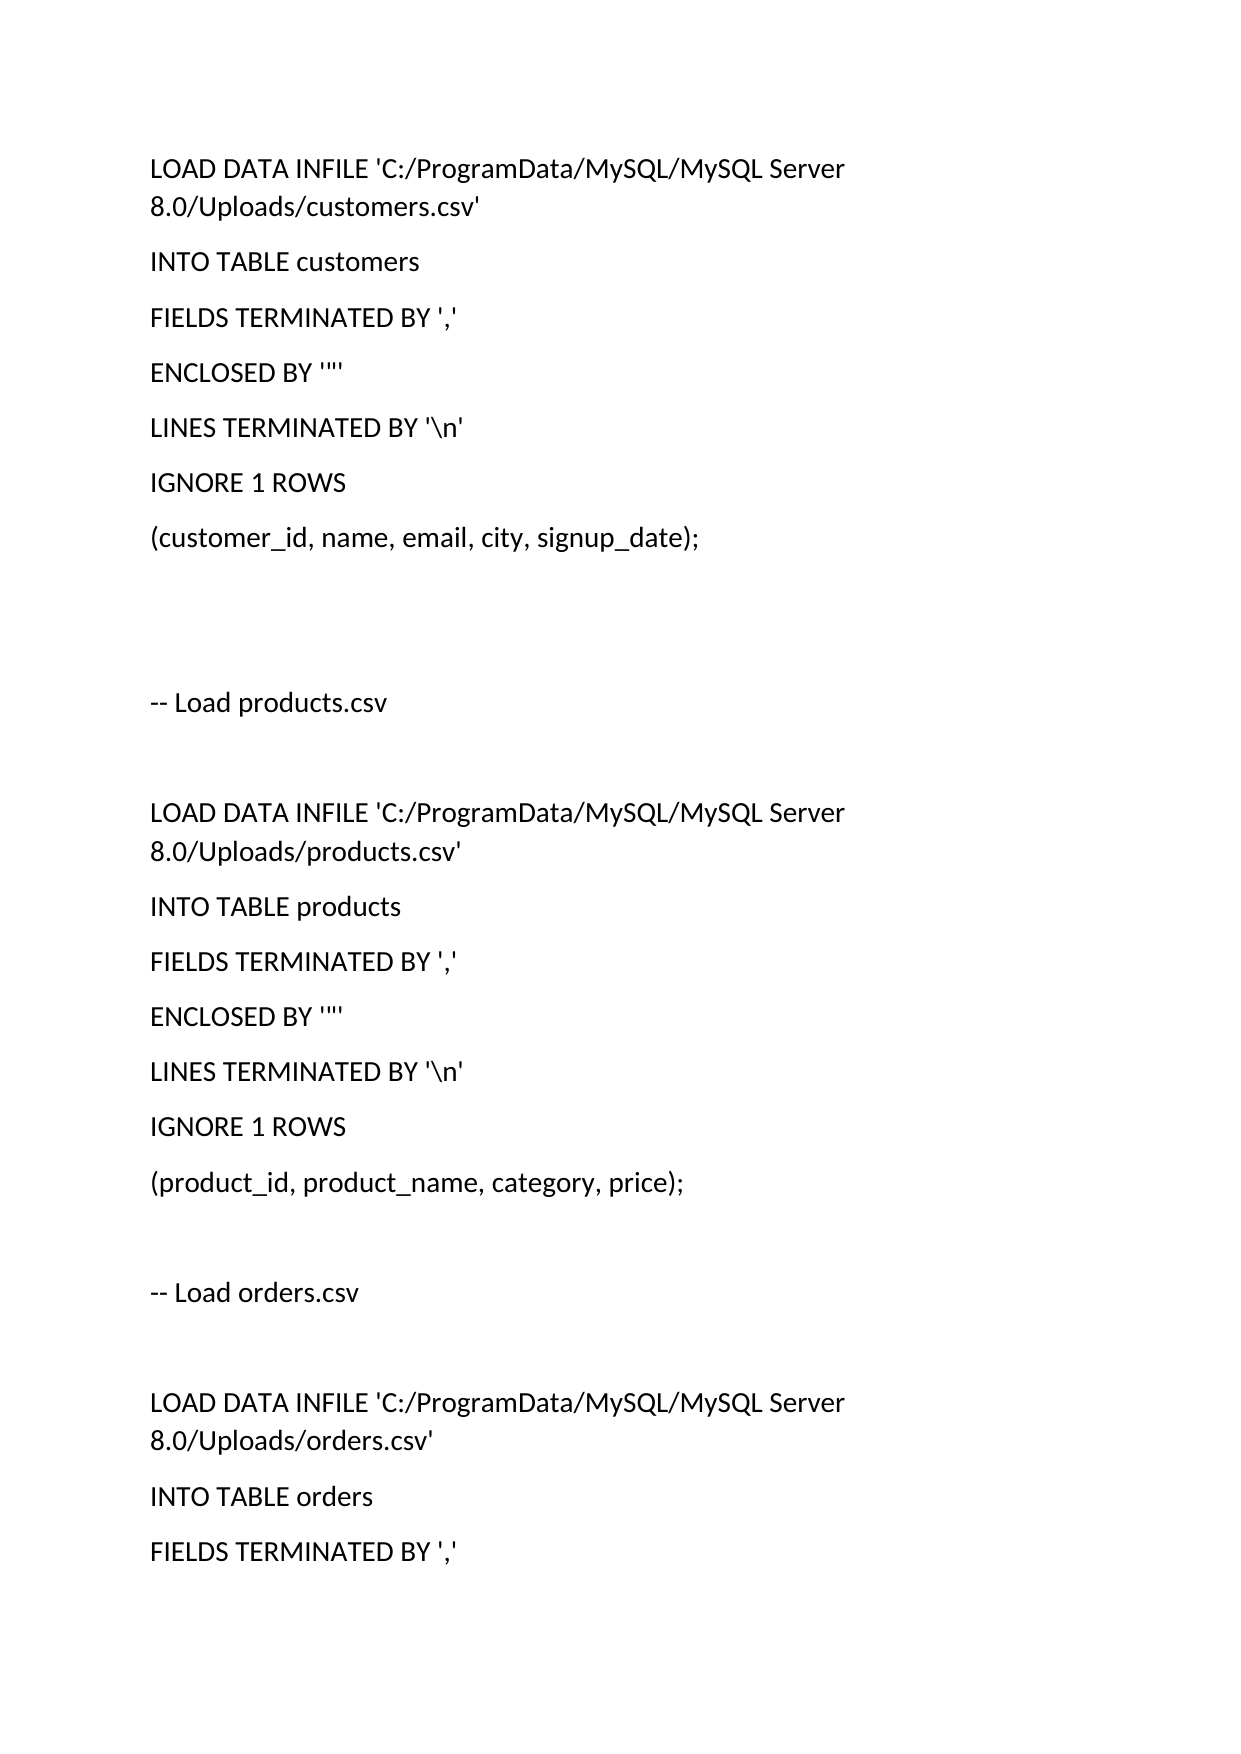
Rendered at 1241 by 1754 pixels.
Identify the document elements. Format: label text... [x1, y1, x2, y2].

text LOAD DATA INFILE 'C:/ProgramData/MySQL/MySQL Server 8.0/Uploads/orders.csv' [150, 1384, 1090, 1458]
text FIELDS TERMINATED BY ',' [150, 943, 1090, 979]
text -- Load orders.csv [150, 1274, 1090, 1309]
text LOAD DATA INFILE 'C:/ProgramData/MySQL/MySQL Server 8.0/Uploads/customers.csv' [150, 150, 1090, 224]
text INTO TABLE orders [150, 1478, 1090, 1513]
text -- Load products.csv [150, 684, 1090, 720]
text LOAD DATA INFILE 'C:/ProgramData/MySQL/MySQL Server 8.0/Uploads/products.csv' [150, 794, 1090, 869]
text FIELDS TERMINATED BY ',' [150, 299, 1090, 334]
text ENCLOSED BY '"' [150, 998, 1090, 1034]
text INTO TABLE customers [150, 243, 1090, 279]
text INTO TABLE products [150, 888, 1090, 924]
text (customer_id, name, email, city, signup_date); [150, 519, 1090, 555]
text IGNORE 1 ROWS [150, 464, 1090, 499]
text IGNORE 1 ROWS [150, 1108, 1090, 1144]
text FIELDS TERMINATED BY ',' [150, 1533, 1090, 1568]
text LINES TERMINATED BY '\n' [150, 1053, 1090, 1089]
text (product_id, product_name, category, price); [150, 1164, 1090, 1199]
text ENCLOSED BY '"' [150, 354, 1090, 389]
text LINES TERMINATED BY '\n' [150, 409, 1090, 444]
